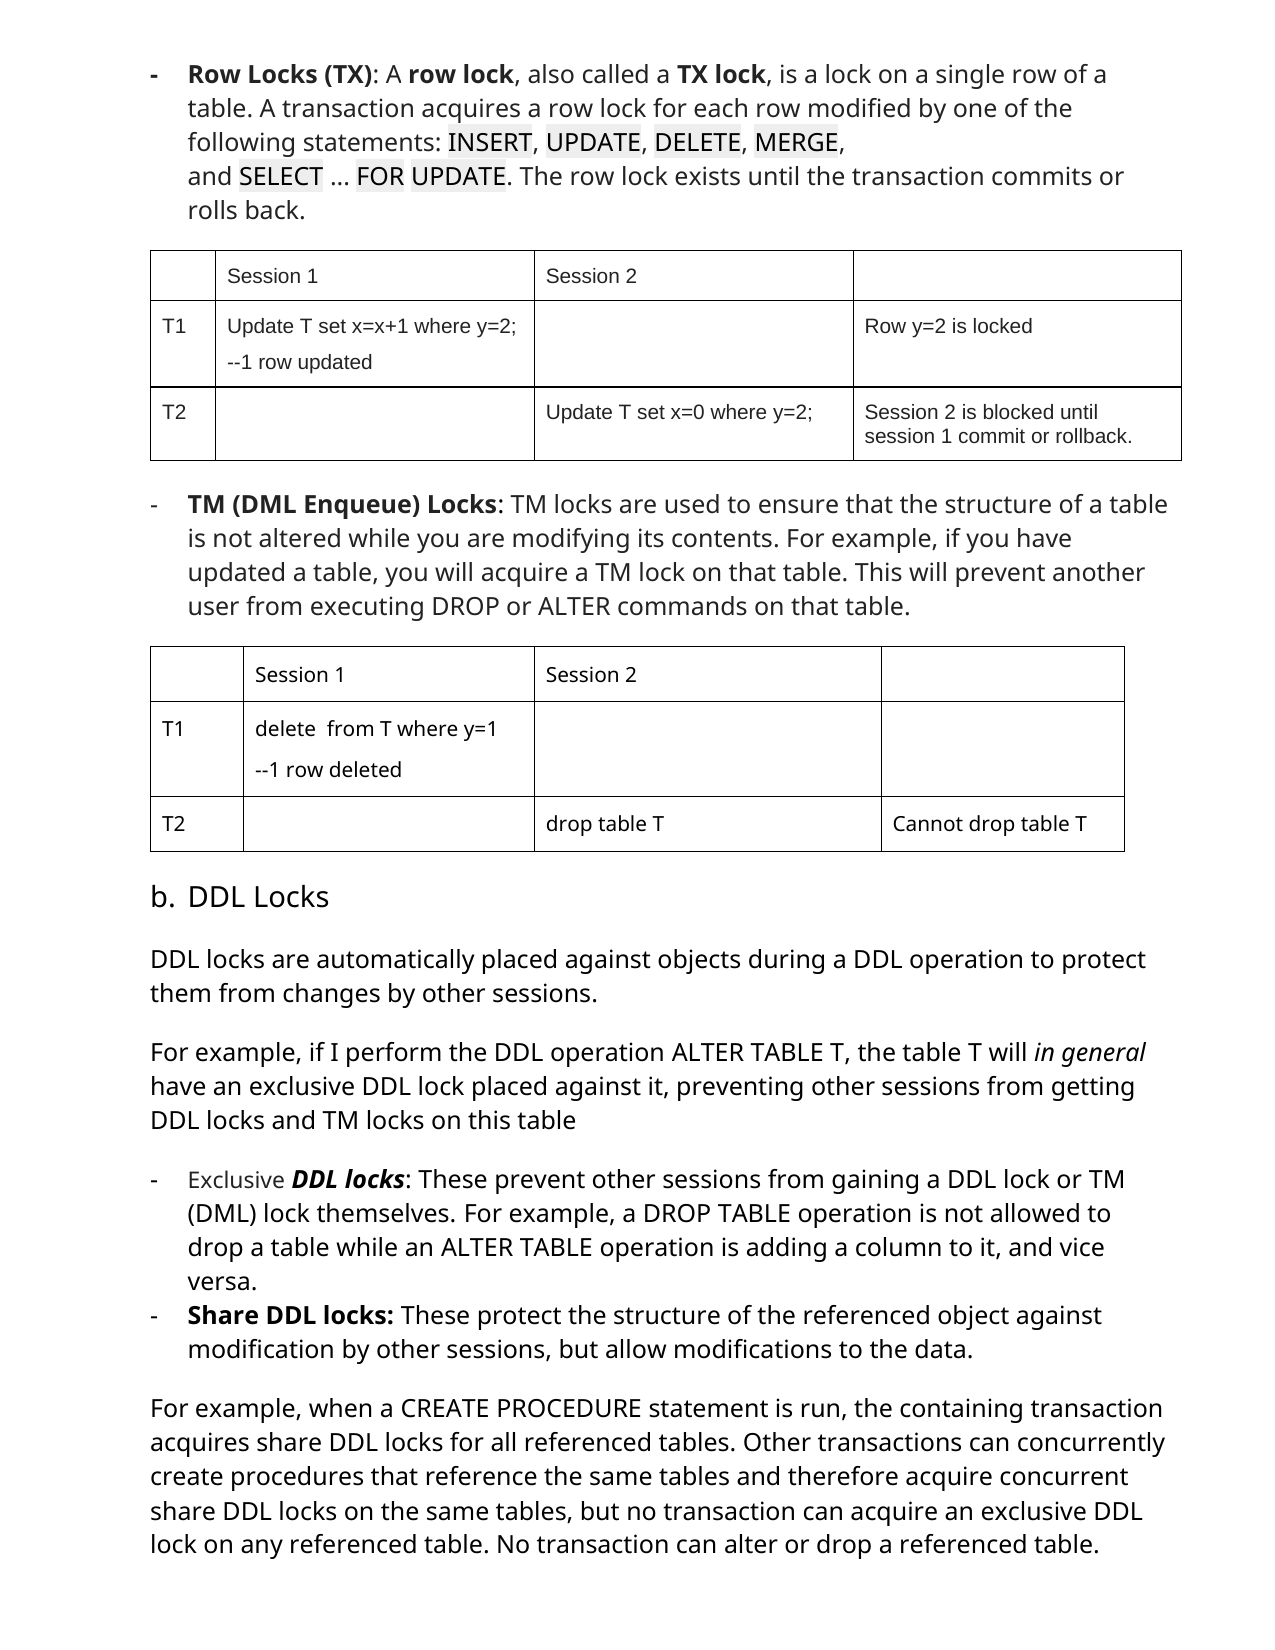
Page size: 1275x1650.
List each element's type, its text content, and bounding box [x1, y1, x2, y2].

list DDL Locks [150, 877, 1172, 916]
list Exclusive DDL locks: These prevent other sessions from gaining a DDL lock or TM (DML) lock themselves. For example, a DROP TABLE operation is not allowed to drop a table while an ALTER TABLE operation is adding a column to it, and vice versa. [150, 1162, 1172, 1298]
text DDL locks are automatically placed against objects during a DDL operation to protect them from changes by other sessions. [150, 941, 1172, 1009]
table_cell drop table T [535, 797, 881, 851]
table_cell Cannot drop table T [882, 797, 1124, 851]
table_header Session 1 [244, 647, 534, 701]
table_cell [244, 797, 534, 851]
table_cell T2 [151, 797, 243, 851]
table_cell Row y=2 is locked [854, 301, 1181, 386]
text For example, if I perform the DDL operation ALTER TABLE T, the table T will in general have an exclusive DDL lock placed against it, preventing other sessions from getting DDL locks and TM locks on this table [150, 1034, 1172, 1137]
table_cell [535, 301, 853, 386]
table_cell delete from T where y=1 --1 row deleted [244, 702, 534, 796]
table_header Session 2 [535, 647, 881, 701]
table_cell T1 [151, 301, 215, 386]
table_cell T2 [151, 388, 215, 460]
table_header [151, 647, 243, 701]
table_header [151, 251, 215, 300]
table_header [882, 647, 1124, 701]
list Share DDL locks: These protect the structure of the referenced object against modification by other sessions, but allow modifications to the data. [150, 1298, 1172, 1366]
table_cell [216, 388, 534, 460]
table_header [854, 251, 1181, 300]
table_cell [535, 702, 881, 796]
list TM (DML Enqueue) Locks: TM locks are used to ensure that the structure of a table is not altered while you are modifying its contents. For example, if you have updated a table, you will acquire a TM lock on that table. This will prevent another user from executing DROP or ALTER commands on that table. [150, 486, 1172, 623]
text For example, when a CREATE PROCEDURE statement is run, the containing transaction acquires share DDL locks for all referenced tables. Other transactions can concurrently create procedures that reference the same tables and therefore acquire concurrent share DDL locks on the same tables, but no transaction can acquire an exclusive DDL lock on any referenced table. No transaction can alter or drop a referenced table. [150, 1391, 1172, 1561]
table_header Session 2 [535, 251, 853, 300]
table_cell [882, 702, 1124, 796]
table_cell Update T set x=0 where y=2; [535, 388, 853, 460]
table_cell Update T set x=x+1 where y=2; --1 row updated [216, 301, 534, 386]
table_cell T1 [151, 702, 243, 796]
list Row Locks (TX): A row lock, also called a TX lock, is a lock on a single row of a table. A transaction acquires a row lock for each row modified by one of the following statements: INSERT, UPDATE, DELETE, MERGE, and SELECT ... FOR UPDATE. The row lock exists until the transaction commits or rolls back. [150, 56, 1172, 227]
table_cell Session 2 is blocked until session 1 commit or rollback. [854, 388, 1181, 460]
table_header Session 1 [216, 251, 534, 300]
